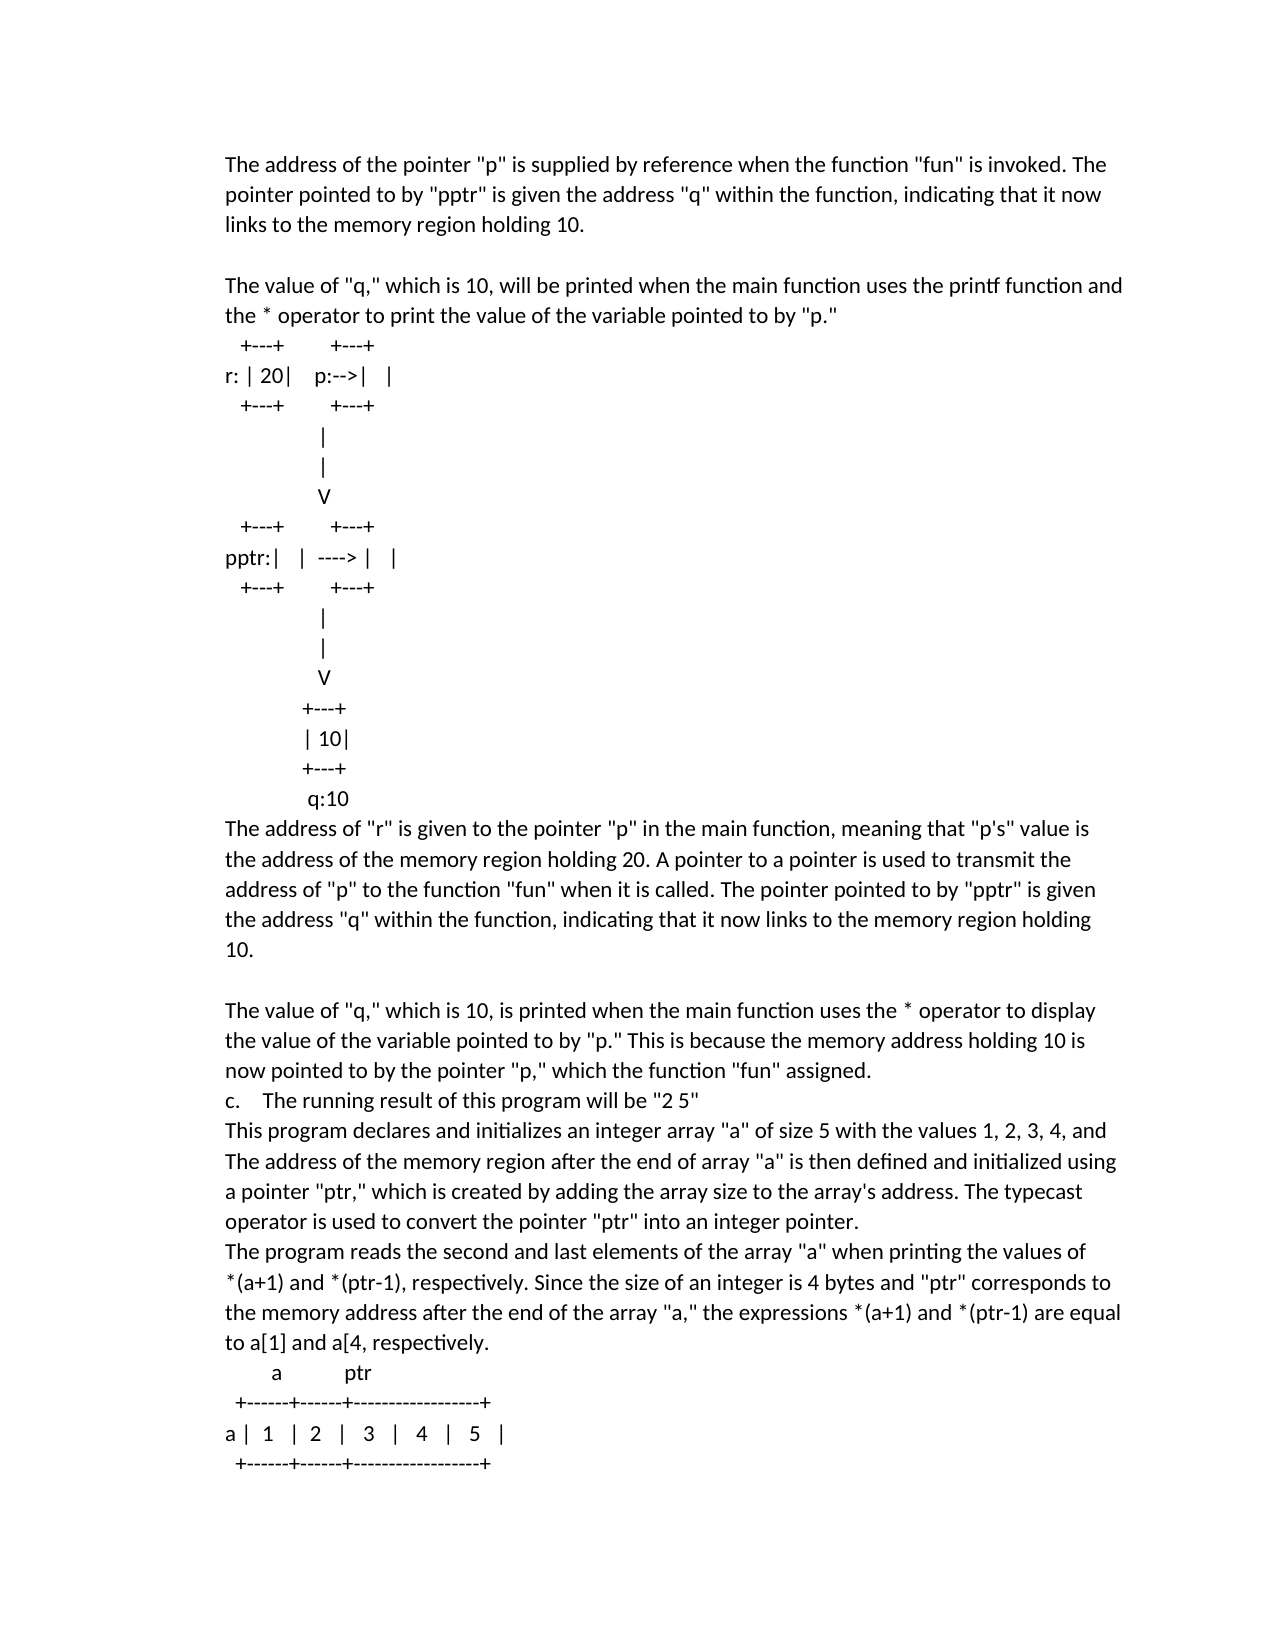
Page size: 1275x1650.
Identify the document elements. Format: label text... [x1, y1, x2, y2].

list This program declares and initializes an integer array "a" of size 5 with the values 1, 2, 3, 4, and The address of the memory region after the end of array "a" is then defined and initialized using a pointer "ptr," which is created by adding the array size to the array's address. The typecast operator is used to convert the pointer "ptr" into an integer pointer. [225, 1117, 1125, 1235]
list V [225, 482, 1125, 510]
list +---+ +---+ [225, 392, 1125, 420]
list +------+------+------------------+ [225, 1449, 1125, 1477]
list V [225, 663, 1125, 692]
list | [225, 422, 1125, 450]
list | [225, 452, 1125, 480]
list q:10 [225, 784, 1125, 812]
list The value of "q," which is 10, is printed when the main function uses the * operator to display the value of the variable pointed to by "p." This is because the memory address holding 10 is now pointed to by the pointer "p," which the function "fun" assigned. [225, 996, 1125, 1084]
list The value of "q," which is 10, will be printed when the main function uses the printf function and the * operator to print the value of the variable pointed to by "p." [225, 271, 1125, 329]
list r: | 20| p:-->| | [225, 361, 1125, 389]
list +---+ +---+ [225, 512, 1125, 541]
list pptr:| | ----> | | [225, 543, 1125, 571]
list The running result of this program will be "2 5" [225, 1086, 1125, 1114]
list +------+------+------------------+ [225, 1388, 1125, 1417]
list +---+ +---+ [225, 573, 1125, 601]
list The program reads the second and last elements of the array "a" when printing the values of *(a+1) and *(ptr-1), respectively. Since the size of an integer is 4 bytes and "ptr" corresponds to the memory address after the end of the array "a," the expressions *(a+1) and *(ptr-1) are equal to a[1] and a[4, respectively. [225, 1237, 1125, 1356]
list a ptr [225, 1358, 1125, 1386]
list | 10| [225, 724, 1125, 752]
list The address of the pointer "p" is supplied by reference when the function "fun" is invoked. The pointer pointed to by "pptr" is given the address "q" within the function, indicating that it now links to the memory region holding 10. [225, 150, 1125, 238]
list | [225, 603, 1125, 631]
list | [225, 633, 1125, 661]
list The address of "r" is given to the pointer "p" in the main function, meaning that "p's" value is the address of the memory region holding 20. A pointer to a pointer is used to transmit the address of "p" to the function "fun" when it is called. The pointer pointed to by "pptr" is given the address "q" within the function, indicating that it now links to the memory region holding 10. [225, 814, 1125, 963]
list a | 1 | 2 | 3 | 4 | 5 | [225, 1419, 1125, 1447]
list +---+ [225, 754, 1125, 782]
list +---+ [225, 694, 1125, 722]
list +---+ +---+ [225, 331, 1125, 359]
